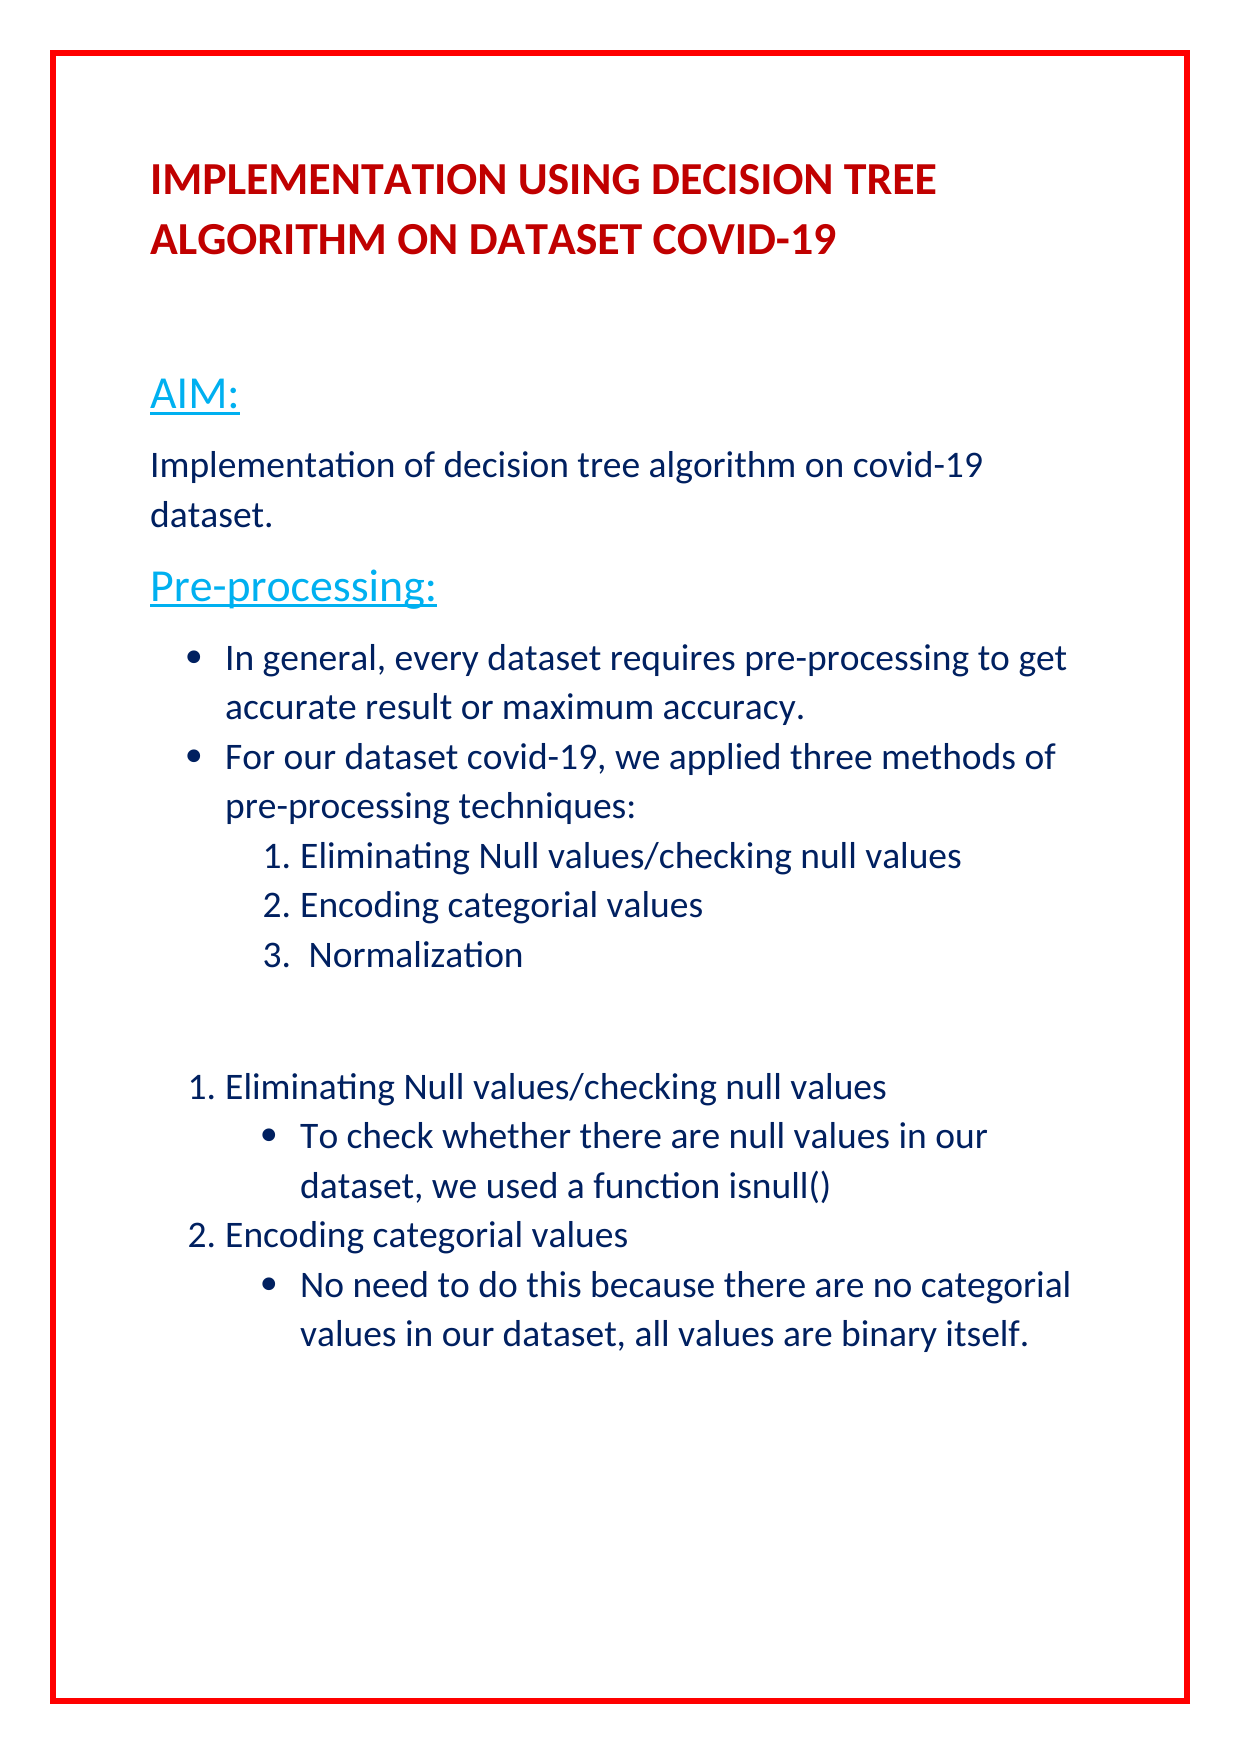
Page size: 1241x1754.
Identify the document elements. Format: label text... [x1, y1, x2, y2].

list Normalization [262, 931, 1090, 977]
list For our dataset covid-19, we applied three methods of pre-processing techniques: [187, 733, 1090, 828]
list Eliminating Null values/checking null values [262, 832, 1090, 878]
text Pre-processing: [150, 557, 1090, 613]
list Eliminating Null values/checking null values [187, 1063, 1090, 1109]
list Encoding categorial values [187, 1211, 1090, 1257]
text Implementation of decision tree algorithm on covid-19 dataset. [150, 441, 1090, 537]
list To check whether there are null values in our dataset, we used a function isnull() [262, 1112, 1090, 1208]
list Encoding categorial values [262, 881, 1090, 927]
list No need to do this because there are no categorial values in our dataset, all values are binary itself. [262, 1261, 1090, 1356]
list In general, every dataset requires pre-processing to get accurate result or maximum accuracy. [187, 634, 1090, 729]
text IMPLEMENTATION USING DECISION TREE ALGORITHM ON DATASET COVID-19 [150, 150, 1090, 266]
text AIM: [150, 364, 1090, 420]
